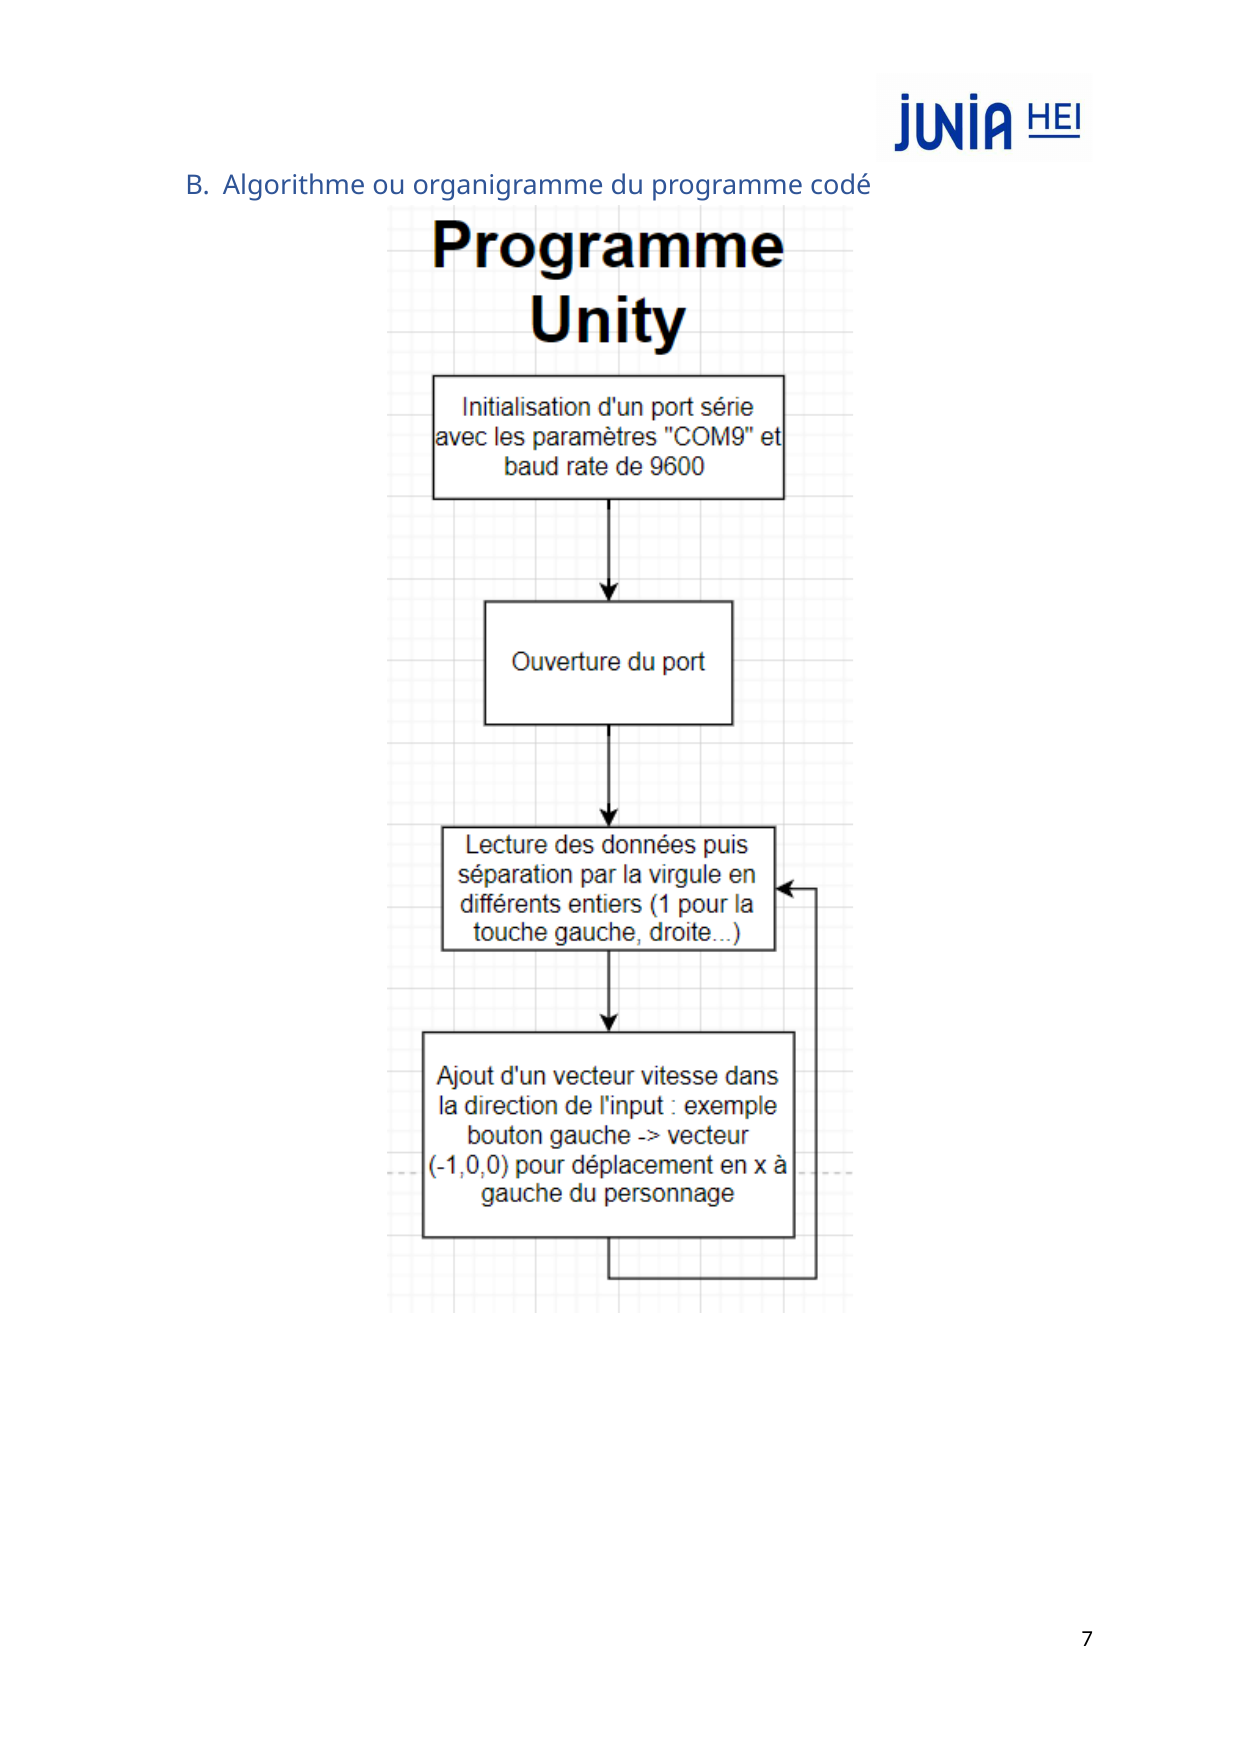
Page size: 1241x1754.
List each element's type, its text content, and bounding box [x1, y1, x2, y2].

subtitle Algorithme ou organigramme du programme codé [185, 166, 1093, 202]
picture [387, 205, 854, 1313]
picture [875, 73, 1093, 162]
